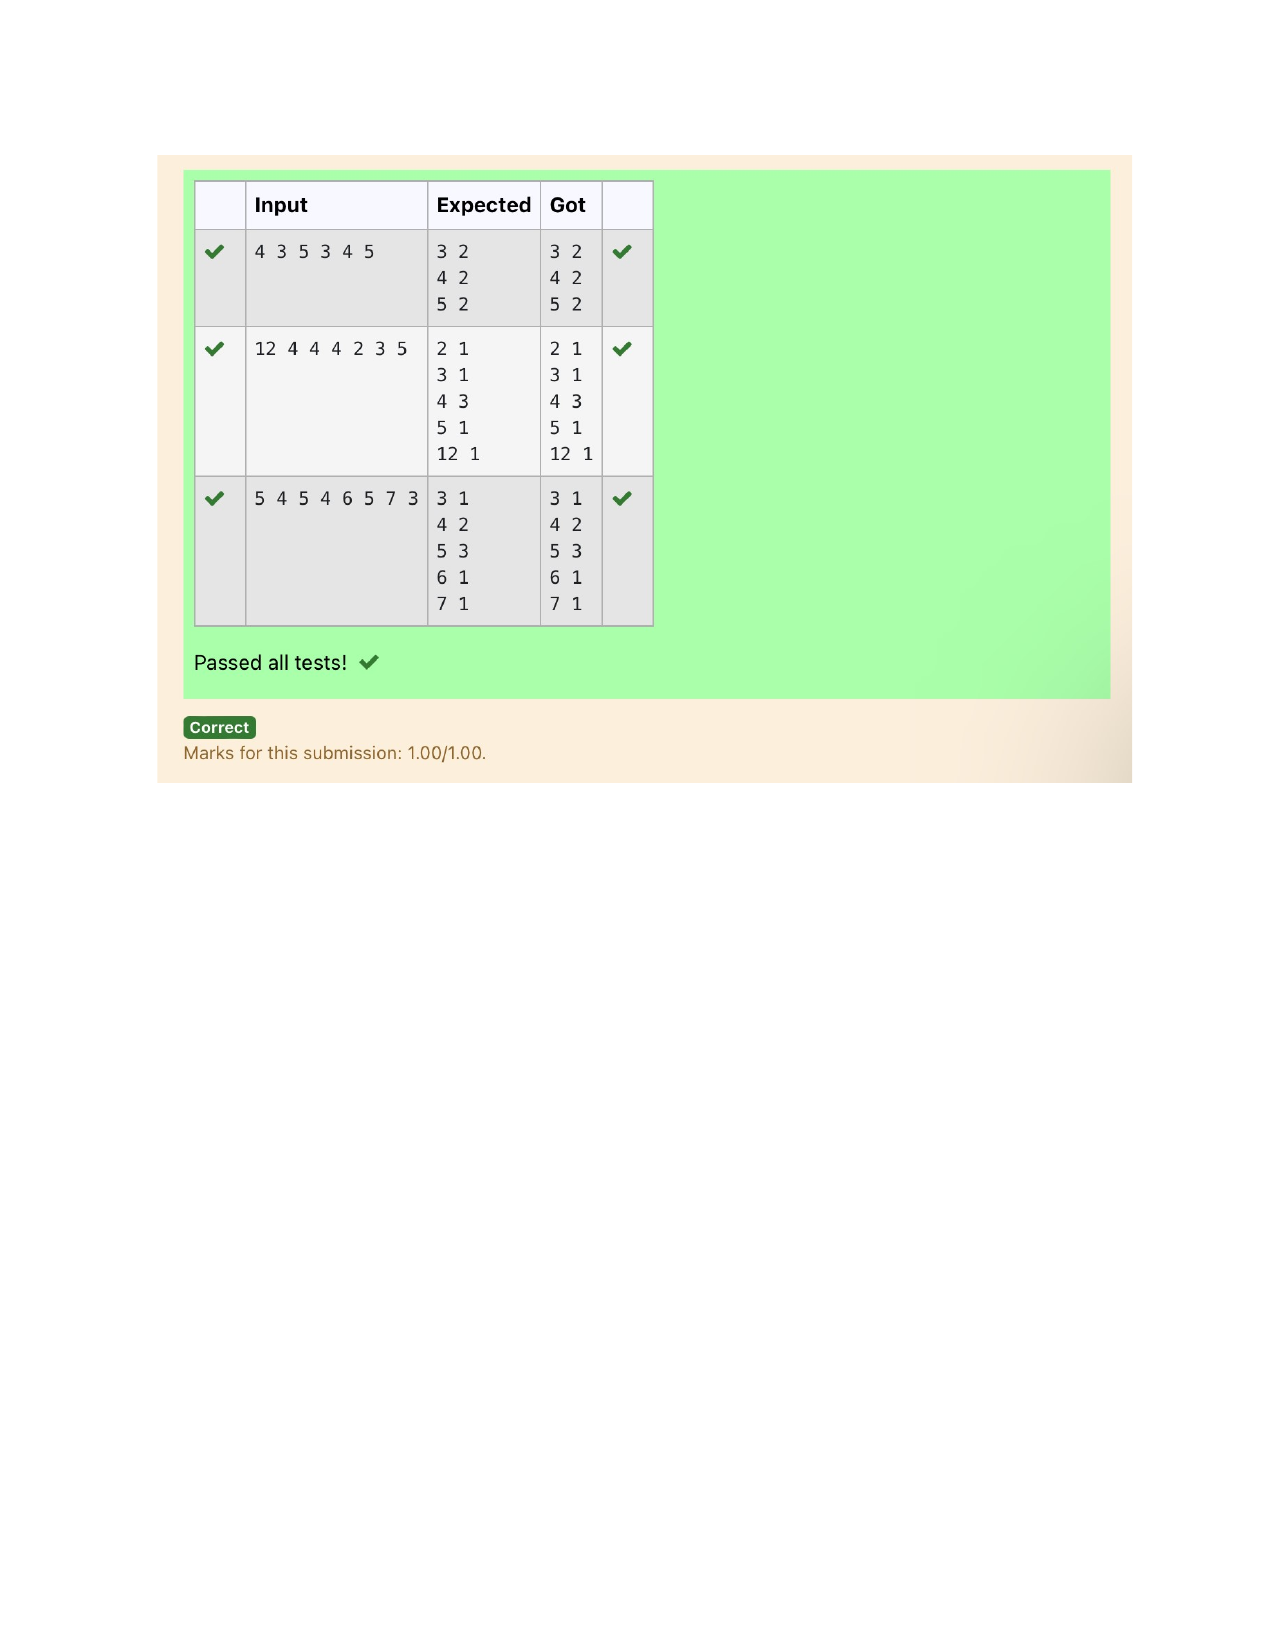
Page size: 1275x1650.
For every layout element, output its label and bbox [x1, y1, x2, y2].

picture [157, 155, 1133, 783]
